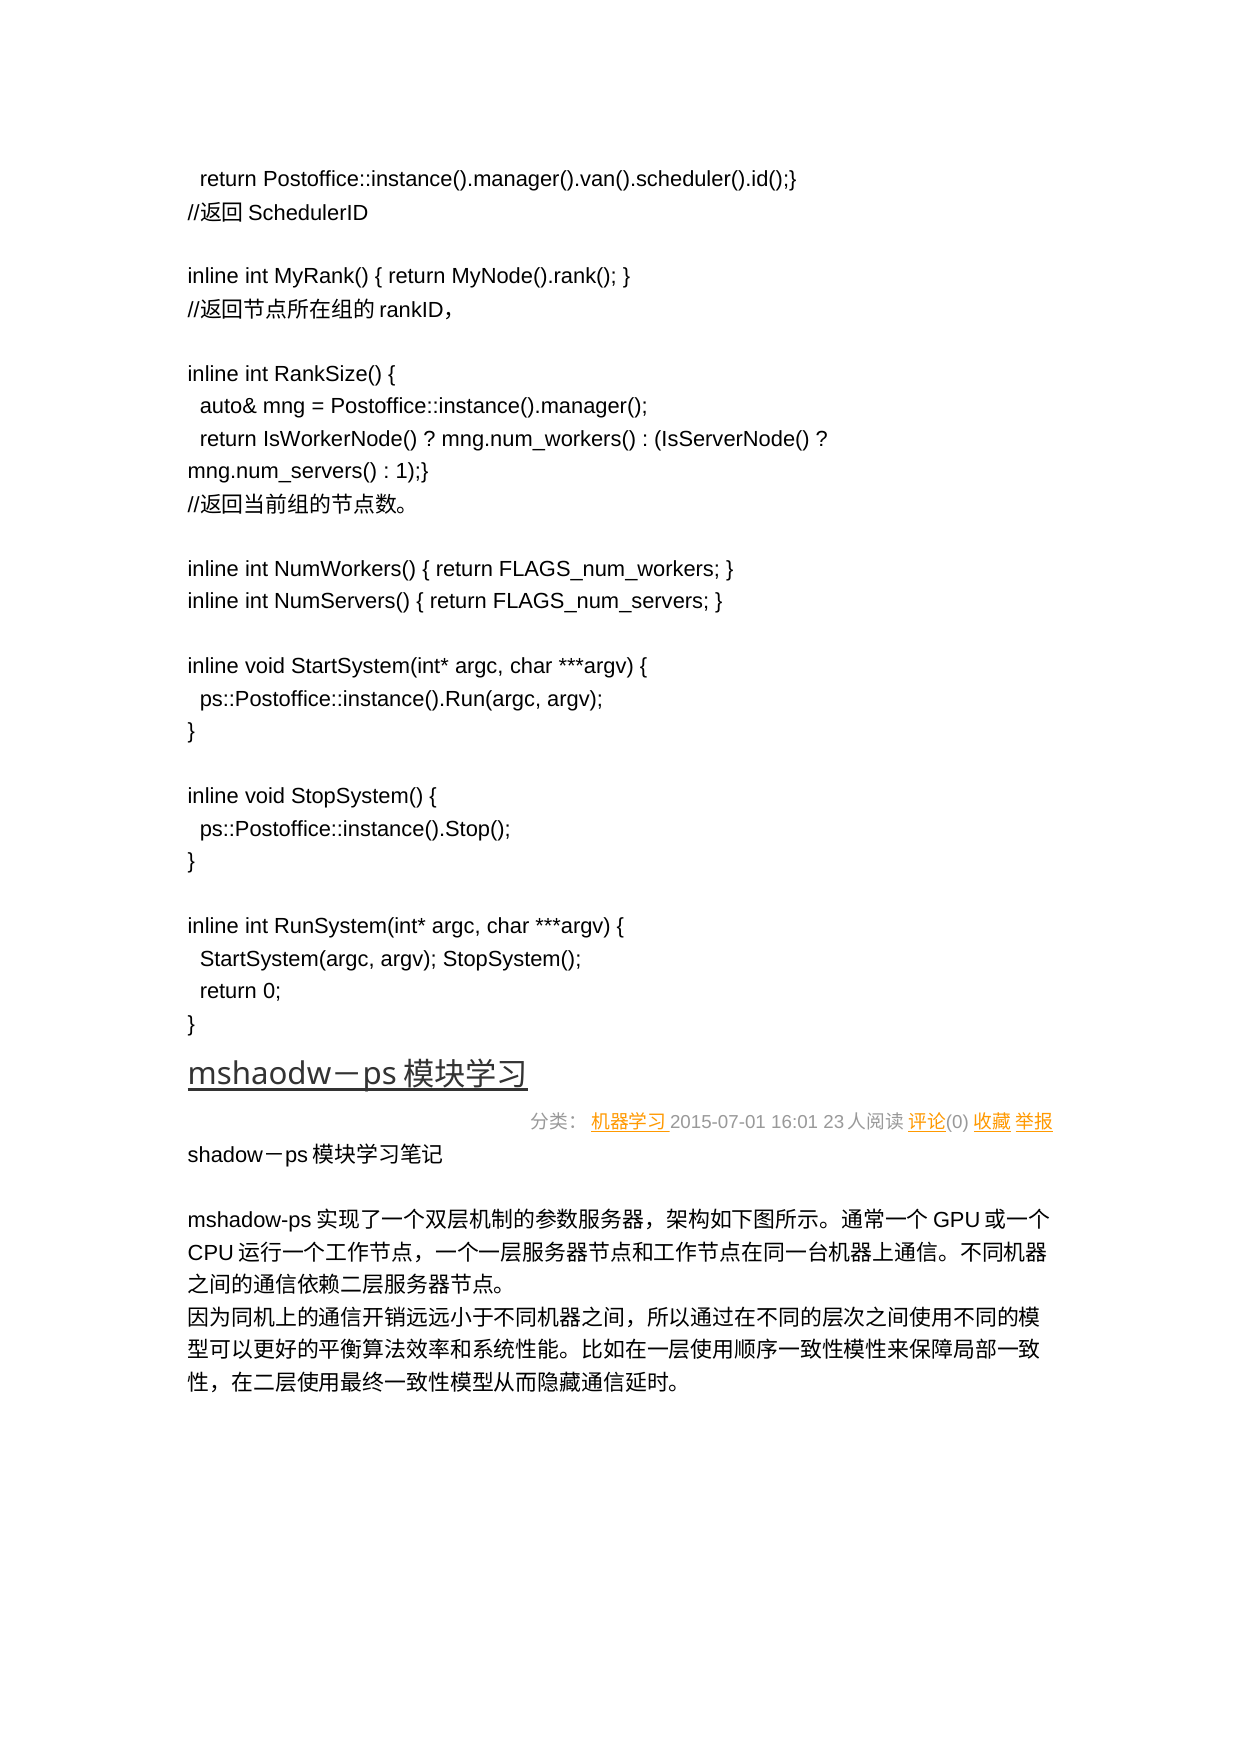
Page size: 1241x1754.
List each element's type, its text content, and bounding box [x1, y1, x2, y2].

text inline void StartSystem(int* argc, char ***argv) { [187, 649, 1053, 682]
text shadow－ps模块学习笔记 [187, 1137, 1053, 1169]
text inline int RankSize() { [187, 357, 1053, 389]
text } [187, 714, 1053, 747]
text return Postoffice::instance().manager().van().scheduler().id();} [187, 162, 1053, 194]
text inline int RunSystem(int* argc, char ***argv) { [187, 909, 1053, 942]
subtitle mshaodw－ps模块学习 [187, 1039, 1053, 1104]
text inline int NumServers() { return FLAGS_num_servers; } [187, 584, 1053, 617]
text inline int MyRank() { return MyNode().rank(); } [187, 259, 1053, 292]
text 因为同机上的通信开销远远小于不同机器之间，所以通过在不同的层次之间使用不同的模型可以更好的平衡算法效率和系统性能。比如在一层使用顺序一致性模性来保障局部一致性，在二层使用最终一致性模型从而隐藏通信延时。 [187, 1299, 1053, 1397]
text } [187, 1007, 1053, 1039]
text return IsWorkerNode() ? mng.num_workers() : (IsServerNode() ? mng.num_servers() : 1);} [187, 422, 1053, 487]
text //返回节点所在组的rankID， [187, 292, 1053, 324]
text ps::Postoffice::instance().Run(argc, argv); [187, 682, 1053, 714]
text mshadow-ps实现了一个双层机制的参数服务器，架构如下图所示。通常一个GPU或一个CPU运行一个工作节点，一个一层服务器节点和工作节点在同一台机器上通信。不同机器之间的通信依赖二层服务器节点。 [187, 1202, 1053, 1299]
text //返回当前组的节点数。 [187, 487, 1053, 519]
text inline int NumWorkers() { return FLAGS_num_workers; } [187, 552, 1053, 584]
text //返回SchedulerID [187, 194, 1053, 227]
text inline void StopSystem() { [187, 779, 1053, 812]
text return 0; [187, 974, 1053, 1007]
text auto& mng = Postoffice::instance().manager(); [187, 389, 1053, 422]
text 分类： 机器学习2015-07-01 16:01 23人阅读 评论(0) 收藏 举报 [187, 1104, 1053, 1137]
text StartSystem(argc, argv); StopSystem(); [187, 942, 1053, 974]
text ps::Postoffice::instance().Stop(); [187, 812, 1053, 844]
text } [187, 844, 1053, 877]
